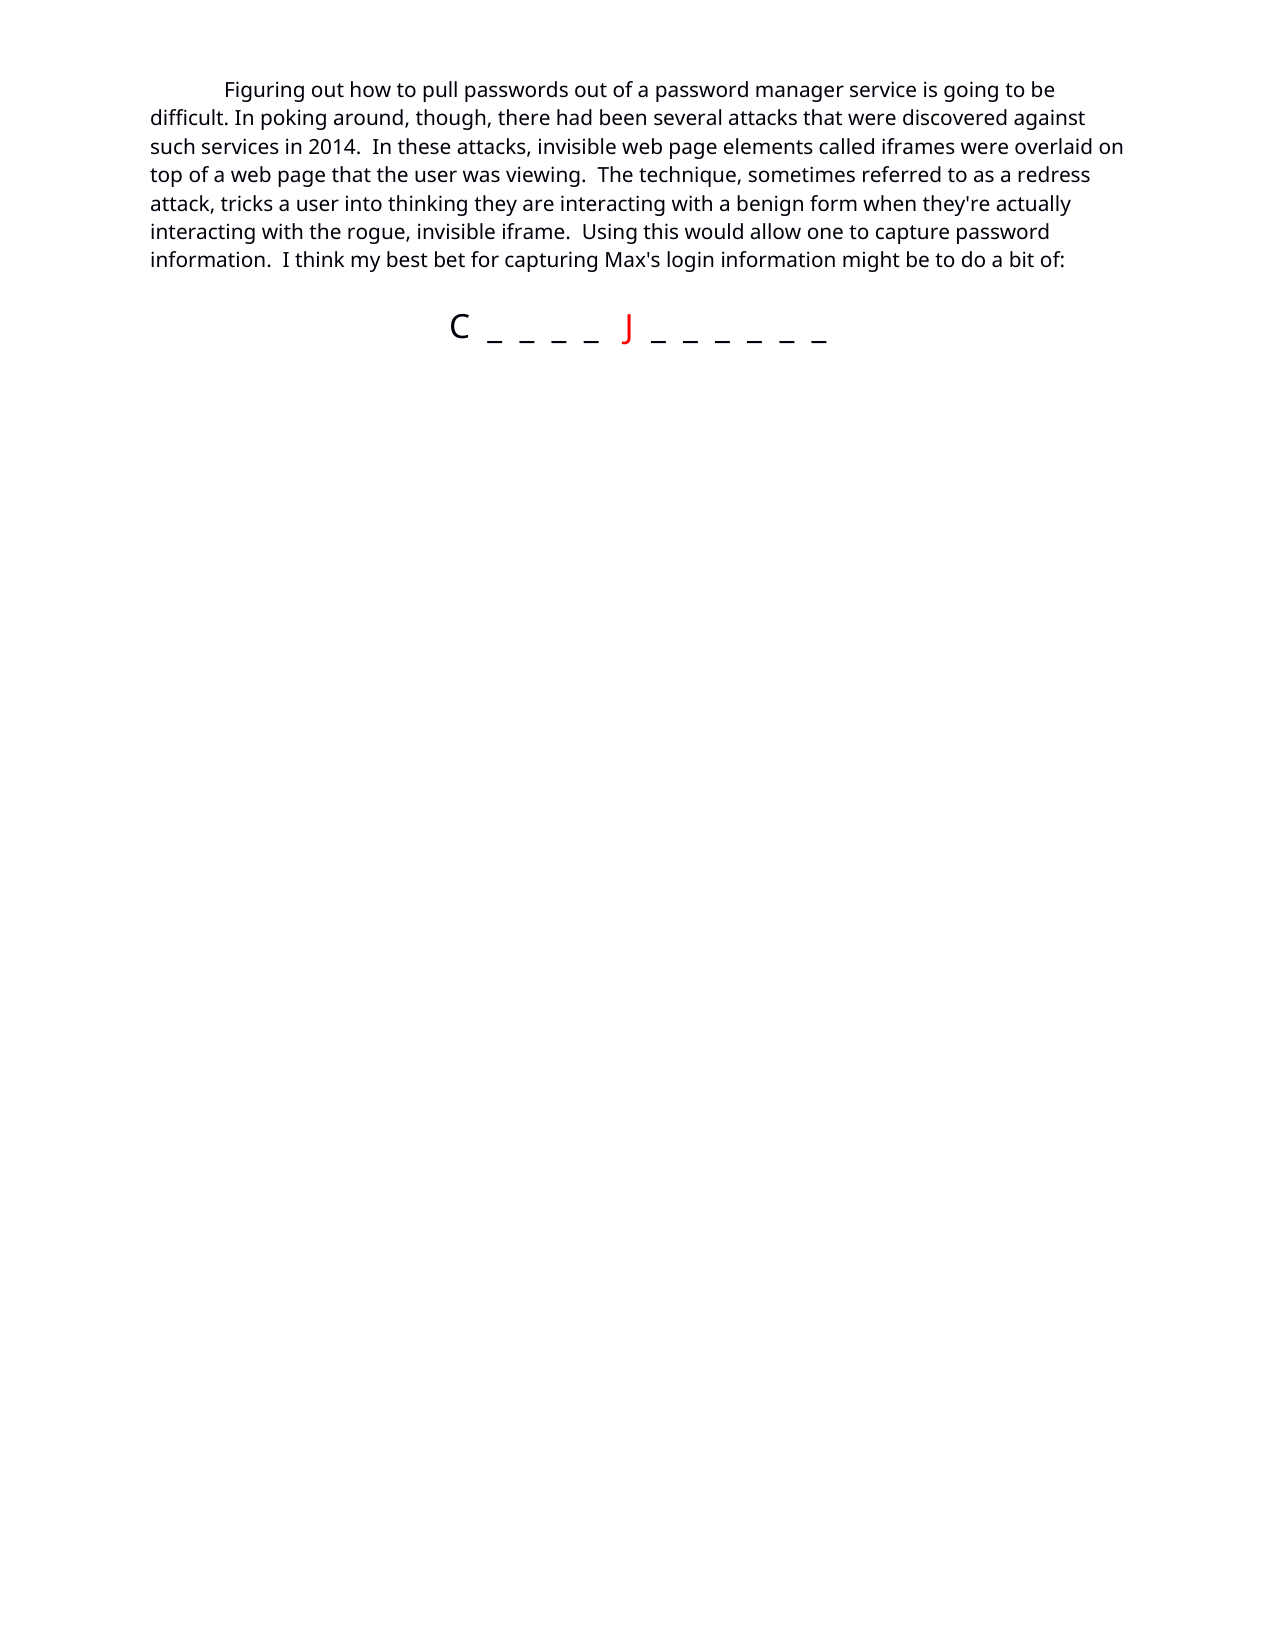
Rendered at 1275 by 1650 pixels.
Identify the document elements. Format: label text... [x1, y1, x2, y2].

text C _ _ _ _ J _ _ _ _ _ _ [150, 302, 1125, 348]
text Figuring out how to pull passwords out of a password manager service is going to be difficult. In poking around, though, there had been several attacks that were discovered against such services in 2014. In these attacks, invisible web page elements called iframes were overlaid on top of a web page that the user was viewing. The technique, sometimes referred to as a redress attack, tricks a user into thinking they are interacting with a benign form when they're actually interacting with the rogue, invisible iframe. Using this would allow one to capture password information. I think my best bet for capturing Max's login information might be to do a bit of: [150, 75, 1125, 274]
